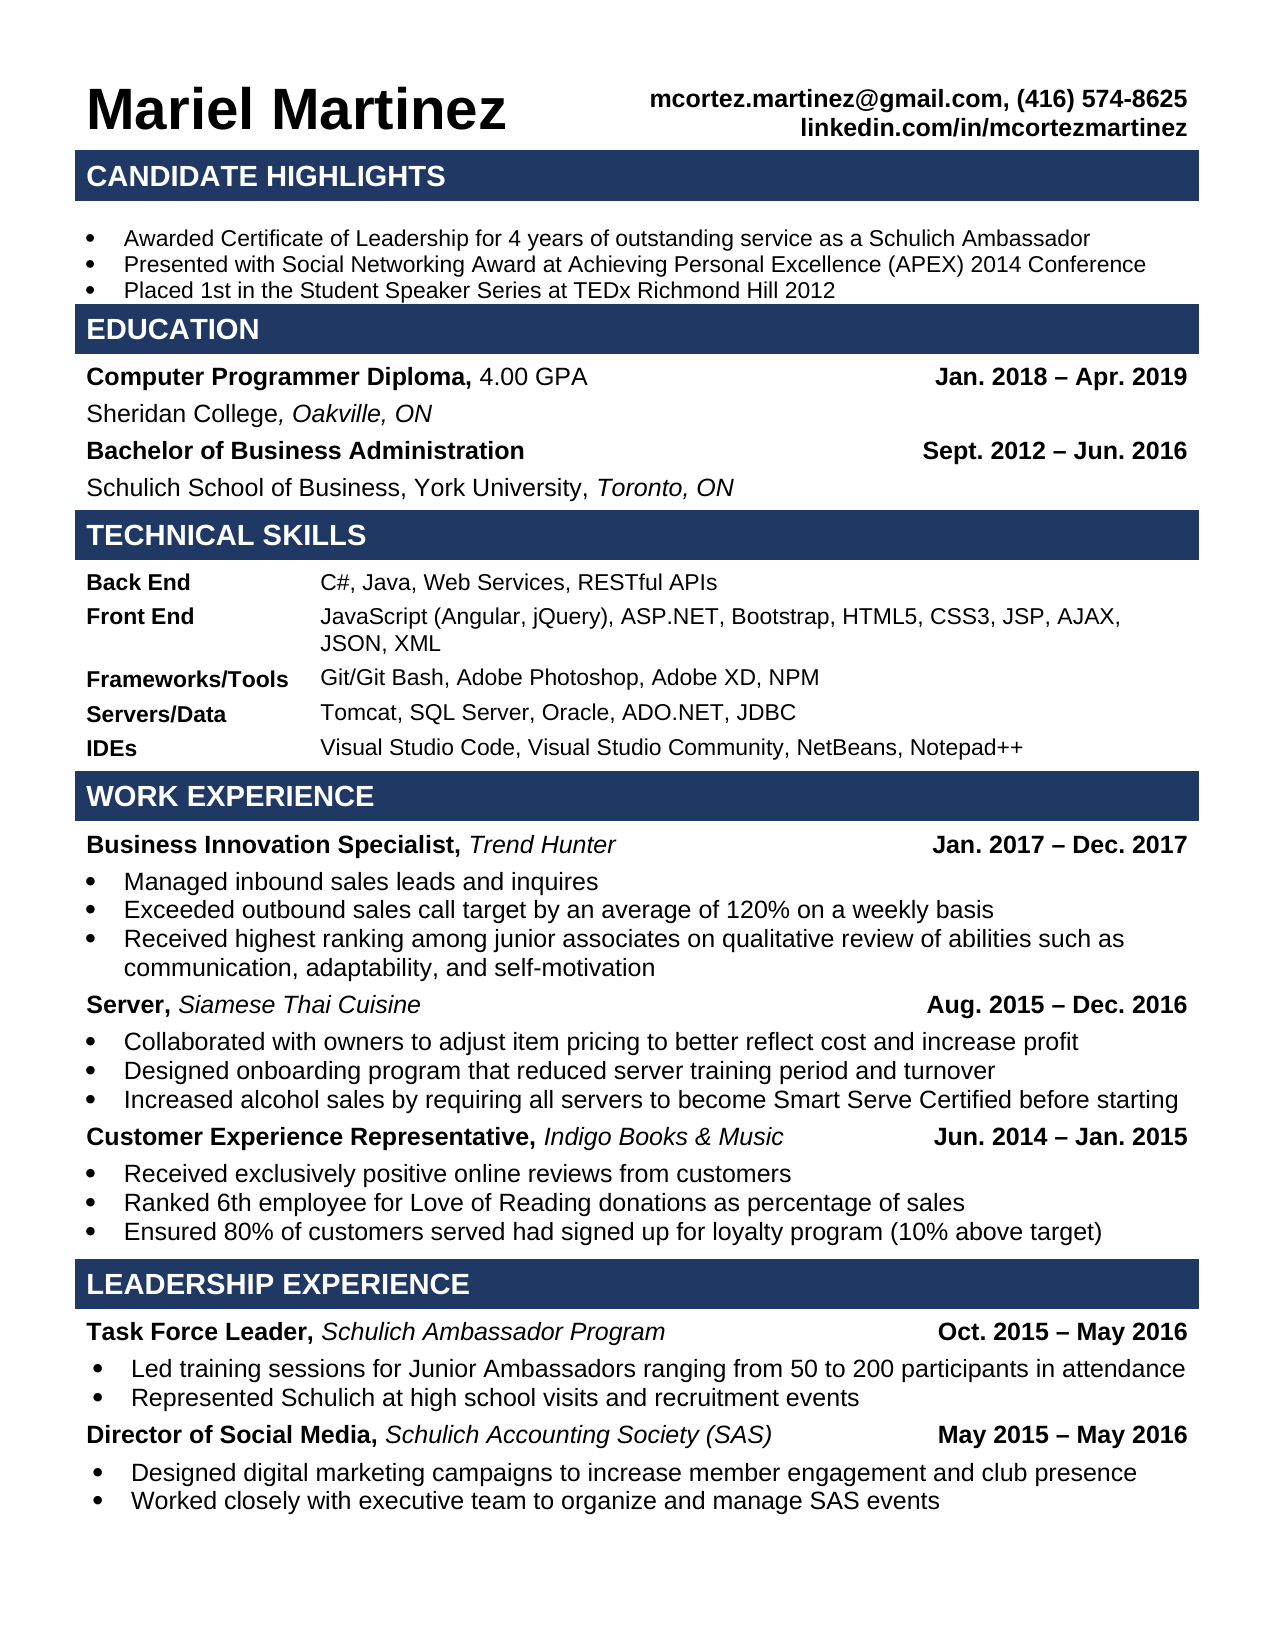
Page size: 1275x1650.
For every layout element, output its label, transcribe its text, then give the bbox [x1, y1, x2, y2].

table_cell Received exclusively positive online reviews from customers Ranked 6th employee for Love of Reading donations as percentage of sales Ensured 80% of customers served had signed up for loyalty program (10% above target) [75, 1159, 1199, 1259]
table_cell Jan. 2017 – Dec. 2017 [909, 821, 1199, 867]
table_cell Jun. 2014 – Jan. 2015 [909, 1114, 1199, 1159]
table_cell Sheridan College, Oakville, ON [75, 399, 1199, 428]
table_cell Customer Experience Representative, Indigo Books & Music [75, 1114, 909, 1159]
table_cell Business Innovation Specialist, Trend Hunter [75, 821, 909, 867]
table_cell Led training sessions for Junior Ambassadors ranging from 50 to 200 participants in attendance Represented Schulich at high school visits and recruitment events [75, 1354, 1199, 1412]
table_header mcortez.martinez@gmail.com, (416) 574-8625 linkedin.com/in/mcortezmartinez [618, 75, 1199, 150]
table_cell Designed digital marketing campaigns to increase member engagement and club presence Worked closely with executive team to organize and manage SAS events [75, 1458, 1199, 1515]
table_cell LEADERSHIP EXPERIENCE [75, 1259, 1199, 1309]
table_cell C#, Java, Web Services, RESTful APIs JavaScript (Angular, jQuery), ASP.NET, Bootstrap, HTML5, CSS3, JSP, AJAX, JSON, XML Git/Git Bash, Adobe Photoshop, Adobe XD, NPM Tomcat, SQL Server, Oracle, ADO.NET, JDBC Visual Studio Code, Visual Studio Community, NetBeans, Notepad++ [309, 560, 1199, 771]
table_cell Managed inbound sales leads and inquires Exceeded outbound sales call target by an average of 120% on a weekly basis Received highest ranking among junior associates on qualitative review of abilities such as communication, adaptability, and self-motivation [75, 867, 1199, 982]
table_cell Bachelor of Business Administration [75, 428, 909, 473]
table_cell Back End Front End Frameworks/Tools Servers/Data IDEs [75, 560, 309, 771]
table_cell Task Force Leader, Schulich Ambassador Program [75, 1309, 909, 1354]
table_cell Collaborated with owners to adjust item pricing to better reflect cost and increase profit Designed onboarding program that reduced server training period and turnover Increased alcohol sales by requiring all servers to become Smart Serve Certified before starting [75, 1028, 1199, 1114]
table_cell CANDIDATE HIGHLIGHTS [75, 150, 1199, 201]
table_cell Server, Siamese Thai Cuisine [75, 982, 909, 1027]
table_cell Oct. 2015 – May 2016 [909, 1309, 1199, 1354]
table_cell EDUCATION [75, 304, 1199, 354]
table_cell Sept. 2012 – Jun. 2016 [909, 428, 1199, 473]
table_cell Aug. 2015 – Dec. 2016 [909, 982, 1199, 1027]
table_header Mariel Martinez [75, 75, 618, 150]
table_cell WORK EXPERIENCE [75, 771, 1199, 821]
table_cell Awarded Certificate of Leadership for 4 years of outstanding service as a Schulich Ambassador Presented with Social Networking Award at Achieving Personal Excellence (APEX) 2014 Conference Placed 1st in the Student Speaker Series at TEDx Richmond Hill 2012 [75, 201, 1199, 303]
table_cell TECHNICAL SKILLS [75, 510, 1199, 560]
table_cell May 2015 – May 2016 [909, 1412, 1199, 1457]
table_cell Director of Social Media, Schulich Accounting Society (SAS) [75, 1412, 909, 1457]
table_cell Computer Programmer Diploma, 4.00 GPA [75, 354, 909, 399]
table_cell Jan. 2018 – Apr. 2019 [909, 354, 1199, 399]
table_cell Schulich School of Business, York University, Toronto, ON [75, 473, 1199, 510]
